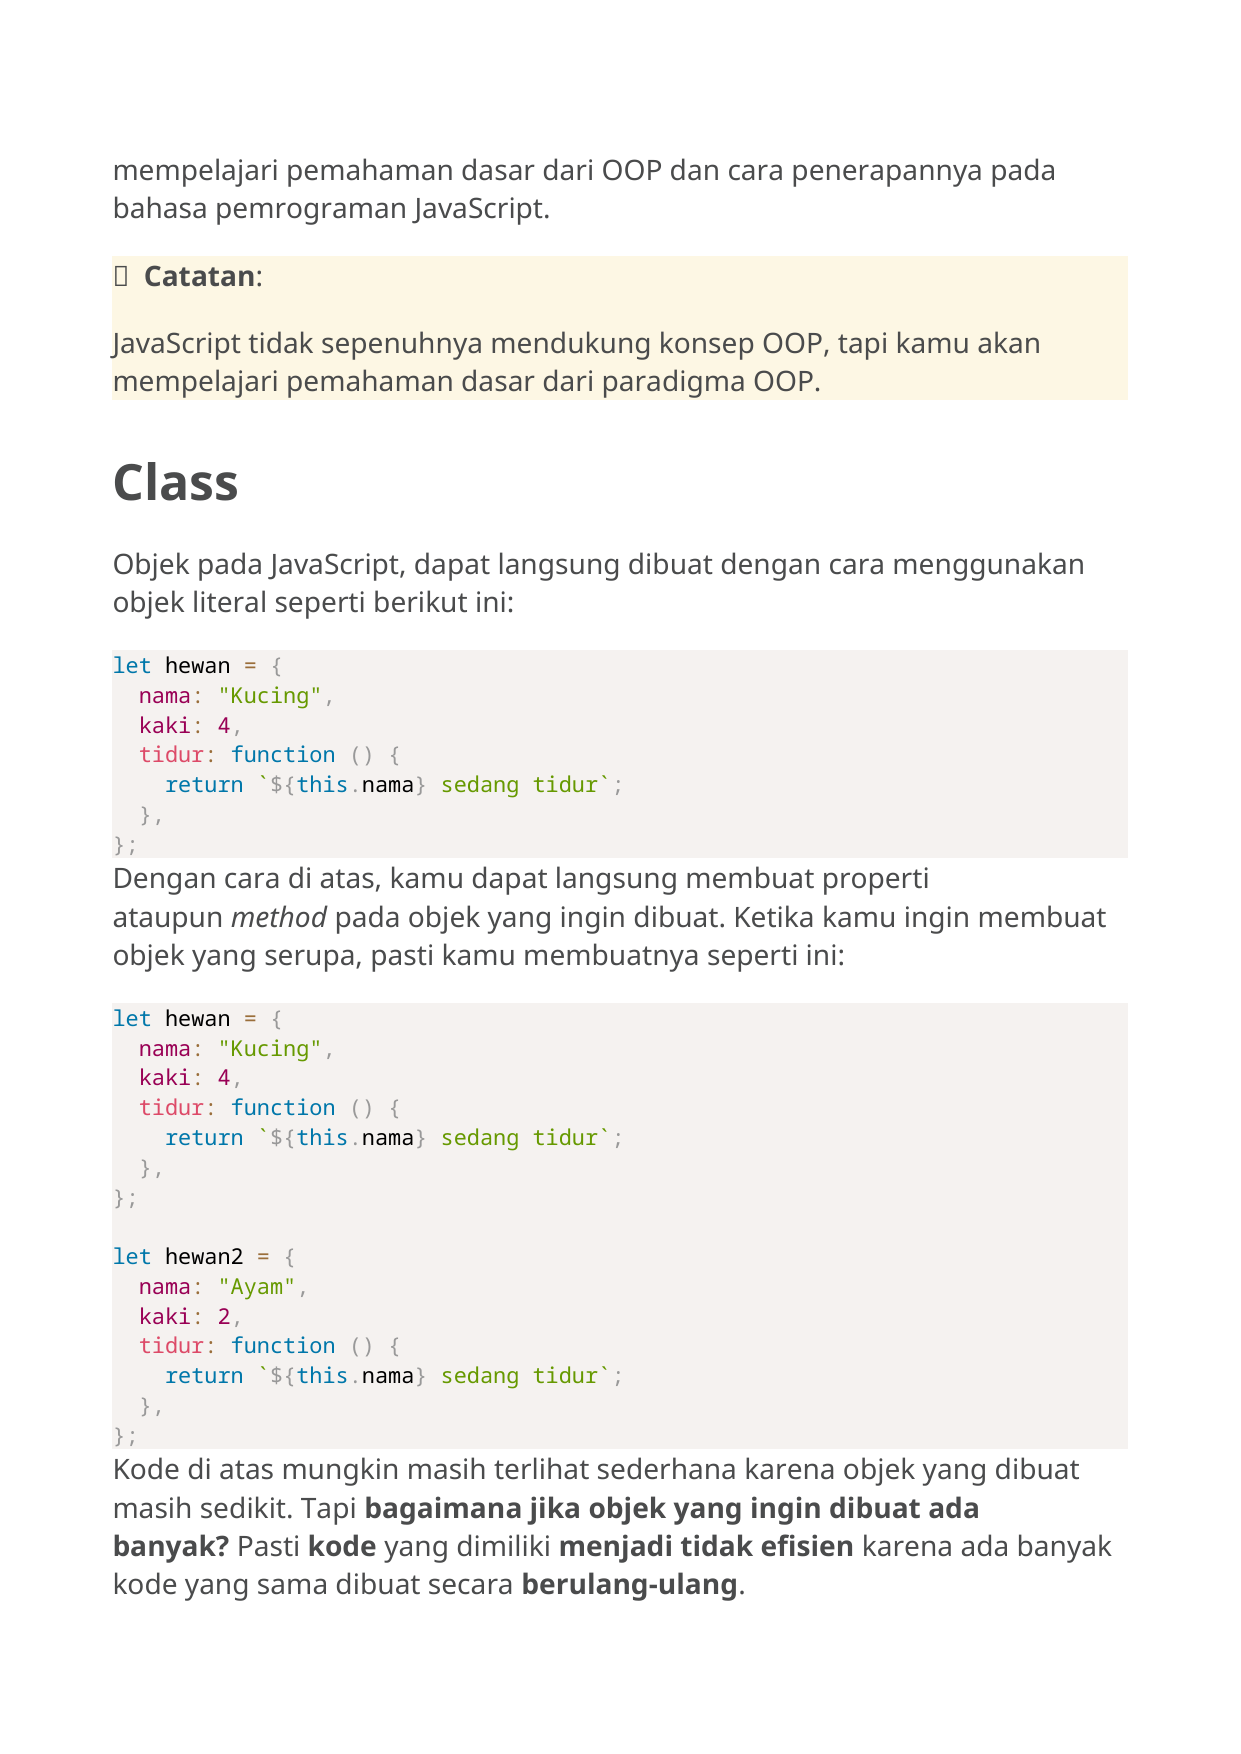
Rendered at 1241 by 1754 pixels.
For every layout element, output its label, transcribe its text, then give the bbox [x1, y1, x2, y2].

text return `${this.nama} sedang tidur`; [112, 1122, 1128, 1152]
text }; [112, 1420, 1128, 1449]
text }, [112, 1152, 1128, 1181]
text tidur: function () { [112, 1330, 1128, 1360]
text let hewan2 = { [112, 1241, 1128, 1271]
text 📝 Catatan: [112, 256, 1128, 294]
text nama: "Kucing", [112, 1032, 1128, 1062]
text }, [112, 799, 1128, 829]
text Kode di atas mungkin masih terlihat sederhana karena objek yang dibuat masih sedikit. Tapi bagaimana jika objek yang ingin dibuat ada banyak? Pasti kode yang dimiliki menjadi tidak efisien karena ada banyak kode yang sama dibuat secara berulang-ulang. [112, 1449, 1128, 1603]
text let hewan = { [112, 650, 1128, 680]
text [112, 150, 1128, 227]
text tidur: function () { [112, 1092, 1128, 1122]
text Dengan cara di atas, kamu dapat langsung membuat properti ataupun method pada objek yang ingin dibuat. Ketika kamu ingin membuat objek yang serupa, pasti kamu membuatnya seperti ini: [112, 858, 1128, 973]
text Class [112, 447, 1128, 515]
text let hewan = { [112, 1003, 1128, 1032]
text return `${this.nama} sedang tidur`; [112, 769, 1128, 799]
text kaki: 4, [112, 1062, 1128, 1092]
text kaki: 4, [112, 709, 1128, 739]
text Objek pada JavaScript, dapat langsung dibuat dengan cara menggunakan objek literal seperti berikut ini: [112, 544, 1128, 621]
text kaki: 2, [112, 1301, 1128, 1330]
text }; [112, 1181, 1128, 1211]
text nama: "Ayam", [112, 1271, 1128, 1301]
text }; [112, 829, 1128, 858]
text nama: "Kucing", [112, 680, 1128, 709]
text }, [112, 1390, 1128, 1420]
text return `${this.nama} sedang tidur`; [112, 1360, 1128, 1390]
text tidur: function () { [112, 739, 1128, 769]
text JavaScript tidak sepenuhnya mendukung konsep OOP, tapi kamu akan mempelajari pemahaman dasar dari paradigma OOP. [112, 323, 1128, 400]
